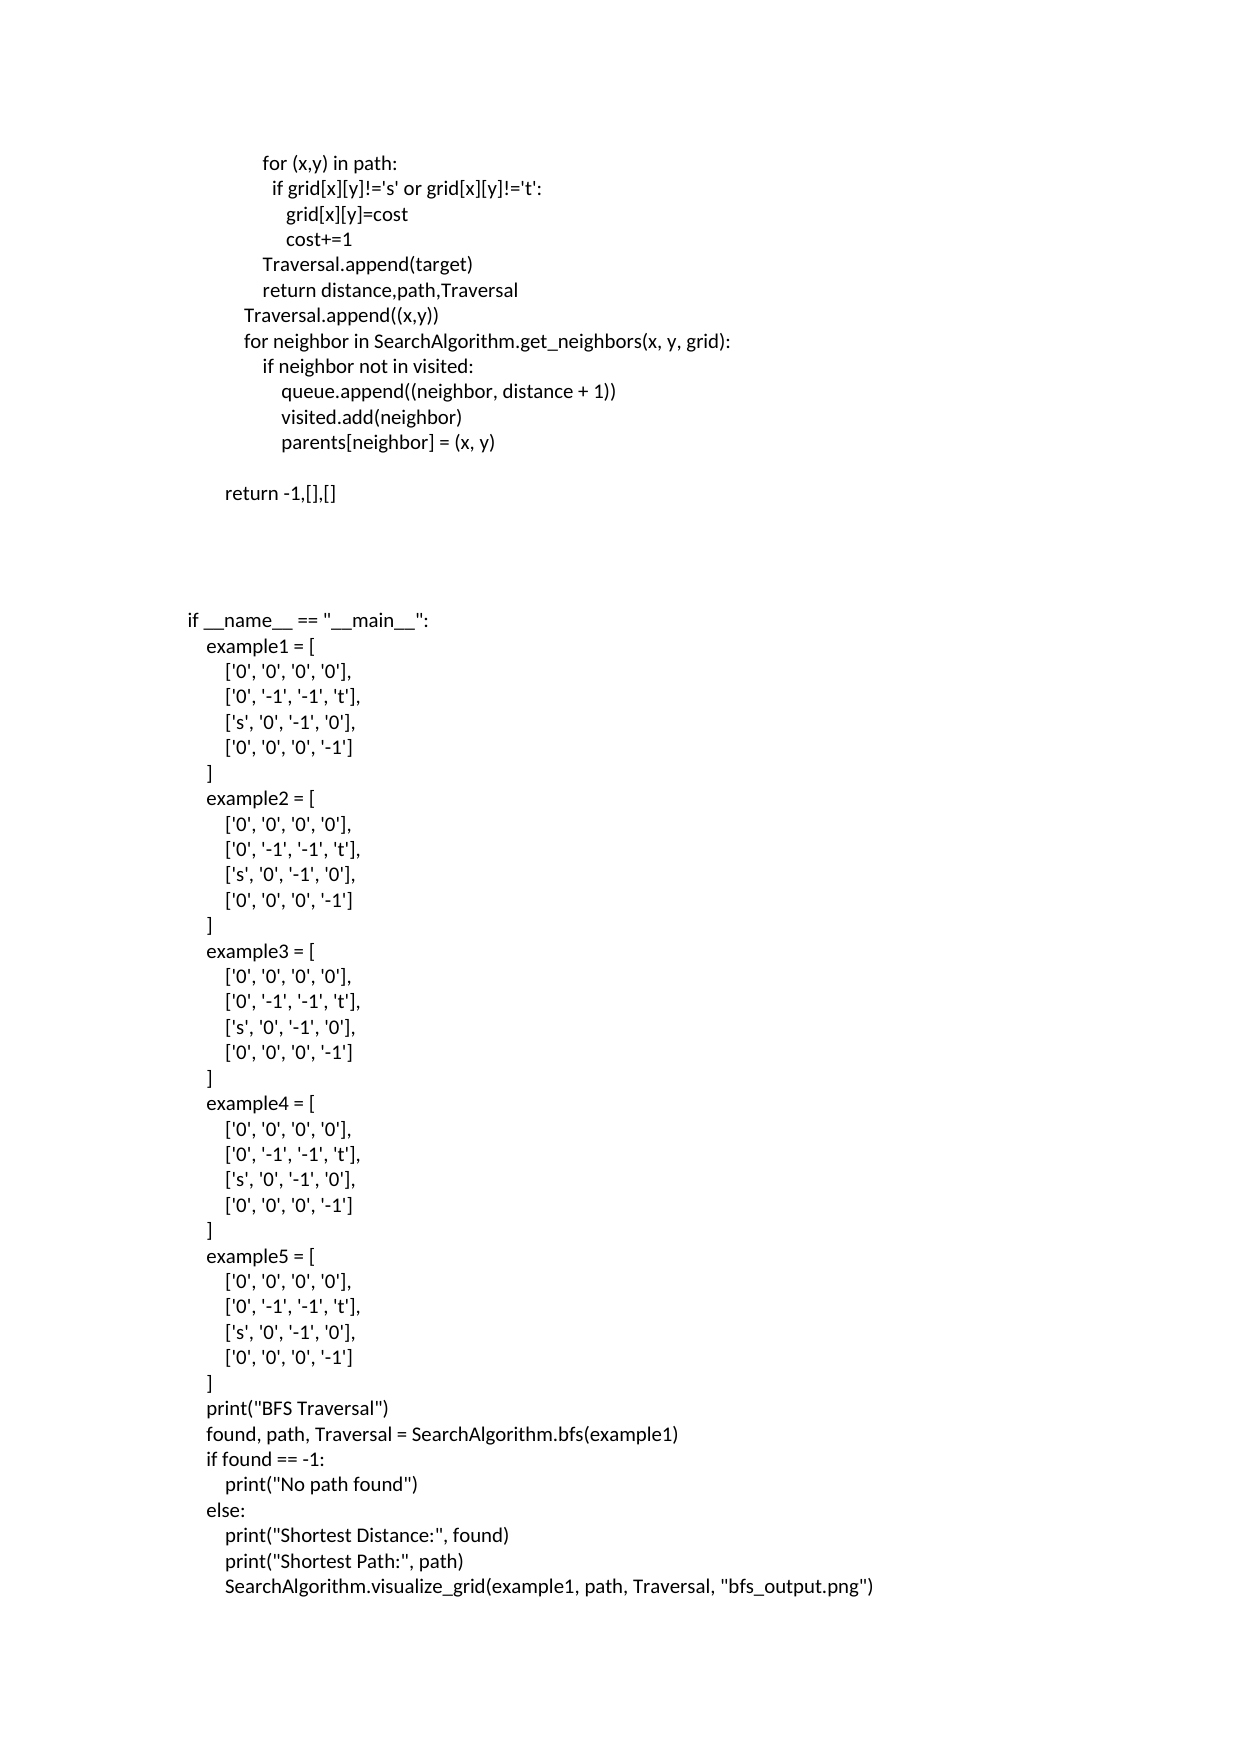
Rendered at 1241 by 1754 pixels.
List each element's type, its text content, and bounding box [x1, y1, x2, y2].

text ['0', '0', '0', '0'], [187, 1116, 1053, 1141]
text example1 = [ [187, 633, 1053, 658]
text return distance,path,Traversal [187, 277, 1053, 302]
text ['s', '0', '-1', '0'], [187, 862, 1053, 887]
text for neighbor in SearchAlgorithm.get_neighbors(x, y, grid): [187, 328, 1053, 353]
text ] [187, 1065, 1053, 1090]
text ['s', '0', '-1', '0'], [187, 709, 1053, 734]
text ['0', '-1', '-1', 't'], [187, 989, 1053, 1014]
text Traversal.append(target) [187, 252, 1053, 277]
text ['s', '0', '-1', '0'], [187, 1319, 1053, 1344]
text found, path, Traversal = SearchAlgorithm.bfs(example1) [187, 1421, 1053, 1446]
text ] [187, 760, 1053, 785]
text ['0', '0', '0', '-1'] [187, 887, 1053, 912]
text ['0', '-1', '-1', 't'], [187, 1141, 1053, 1167]
text print("Shortest Path:", path) [187, 1548, 1053, 1573]
text ['s', '0', '-1', '0'], [187, 1167, 1053, 1192]
text if grid[x][y]!='s' or grid[x][y]!='t': [187, 175, 1053, 201]
text ['0', '-1', '-1', 't'], [187, 684, 1053, 709]
text example2 = [ [187, 785, 1053, 811]
text ['0', '0', '0', '0'], [187, 811, 1053, 836]
text ['s', '0', '-1', '0'], [187, 1014, 1053, 1039]
text ['0', '0', '0', '-1'] [187, 1039, 1053, 1065]
text if found == -1: [187, 1446, 1053, 1472]
text Traversal.append((x,y)) [187, 302, 1053, 328]
text else: [187, 1497, 1053, 1522]
text ['0', '0', '0', '0'], [187, 658, 1053, 684]
text ['0', '-1', '-1', 't'], [187, 836, 1053, 862]
text if neighbor not in visited: [187, 353, 1053, 379]
text grid[x][y]=cost [187, 201, 1053, 226]
text ] [187, 1217, 1053, 1243]
text ['0', '0', '0', '-1'] [187, 1344, 1053, 1370]
text return -1,[],[] [187, 480, 1053, 506]
text SearchAlgorithm.visualize_grid(example1, path, Traversal, "bfs_output.png") [187, 1573, 1053, 1599]
text ] [187, 1370, 1053, 1395]
text print("Shortest Distance:", found) [187, 1522, 1053, 1548]
text print("No path found") [187, 1472, 1053, 1497]
text example3 = [ [187, 938, 1053, 963]
text for (x,y) in path: [187, 150, 1053, 175]
text cost+=1 [187, 226, 1053, 252]
text ['0', '0', '0', '0'], [187, 1268, 1053, 1294]
text parents[neighbor] = (x, y) [187, 429, 1053, 455]
text ['0', '0', '0', '-1'] [187, 734, 1053, 760]
text ['0', '0', '0', '-1'] [187, 1192, 1053, 1217]
text ] [187, 912, 1053, 938]
text ['0', '-1', '-1', 't'], [187, 1294, 1053, 1319]
text queue.append((neighbor, distance + 1)) [187, 379, 1053, 404]
text example5 = [ [187, 1243, 1053, 1268]
text example4 = [ [187, 1090, 1053, 1116]
text ['0', '0', '0', '0'], [187, 963, 1053, 989]
text if __name__ == "__main__": [187, 607, 1053, 633]
text visited.add(neighbor) [187, 404, 1053, 429]
text print("BFS Traversal") [187, 1395, 1053, 1421]
